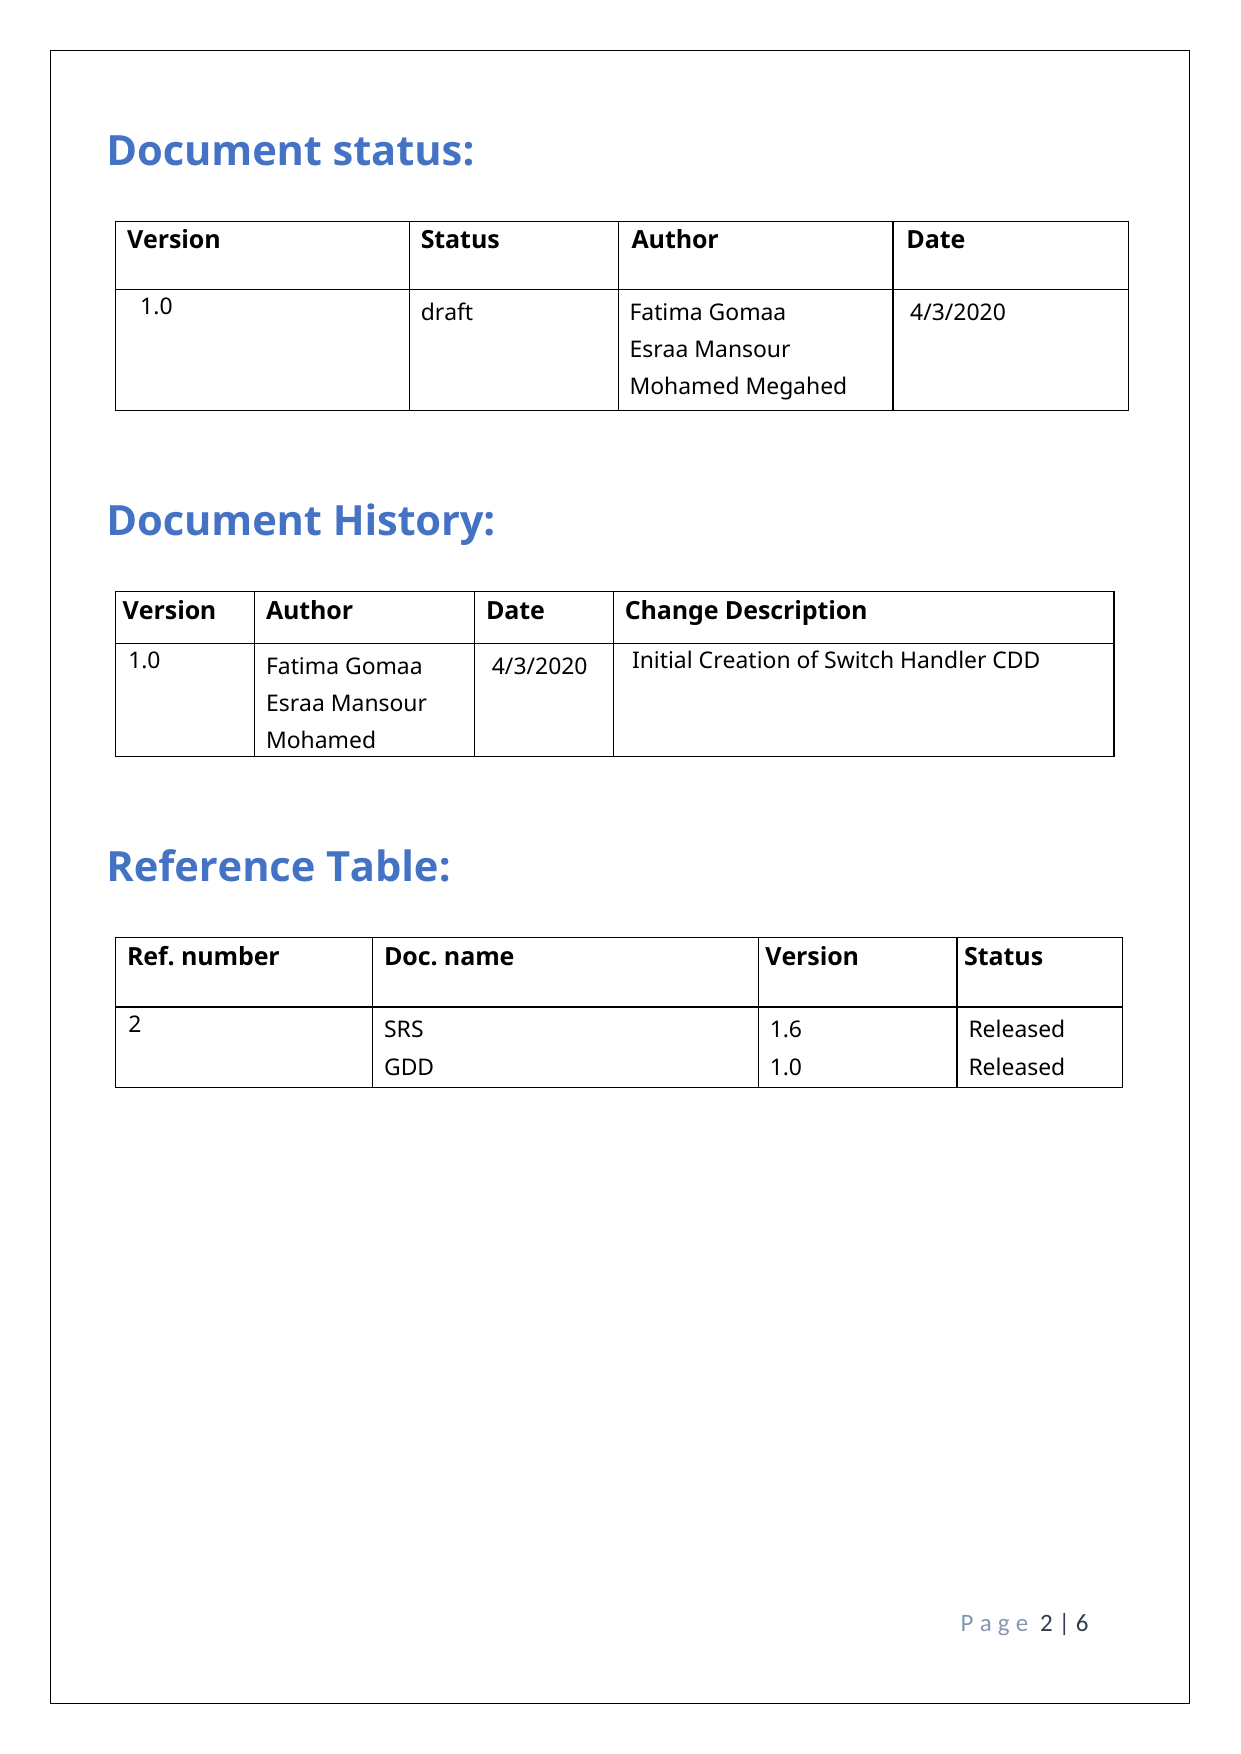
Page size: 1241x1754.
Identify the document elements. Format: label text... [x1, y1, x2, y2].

text Document History: [106, 491, 1115, 548]
table_header Author [619, 222, 892, 289]
table_header Author [255, 592, 474, 643]
table_header Ref. number [116, 938, 372, 1006]
text Reference Table: [106, 837, 1115, 894]
table_cell 1.6 1.0 [759, 1008, 956, 1087]
table_cell 4/3/2020 [894, 290, 1128, 409]
table_header Doc. name [373, 938, 758, 1006]
table_header Change Description [614, 592, 1113, 643]
table_cell Initial Creation of Switch Handler CDD [614, 644, 1113, 756]
table_header Status [958, 938, 1122, 1006]
table_header Date [894, 222, 1128, 289]
table_header Version [116, 592, 254, 643]
table_cell draft [410, 290, 618, 409]
table_cell 4/3/2020 [475, 644, 613, 756]
table_cell SRS GDD [373, 1008, 758, 1087]
table_cell Fatima Gomaa Esraa Mansour Mohamed Megahed [619, 290, 892, 409]
table_cell 1.0 [116, 290, 409, 409]
table_header Status [410, 222, 618, 289]
table_header Version [759, 938, 956, 1006]
table_header Version [116, 222, 409, 289]
text Document status: [106, 121, 1115, 178]
table_cell 2 [116, 1008, 372, 1087]
table_cell 1.0 [116, 644, 254, 756]
table_header Date [475, 592, 613, 643]
table_cell Fatima Gomaa Esraa Mansour Mohamed Megahed [255, 644, 474, 756]
table_cell Released Released [958, 1008, 1122, 1087]
